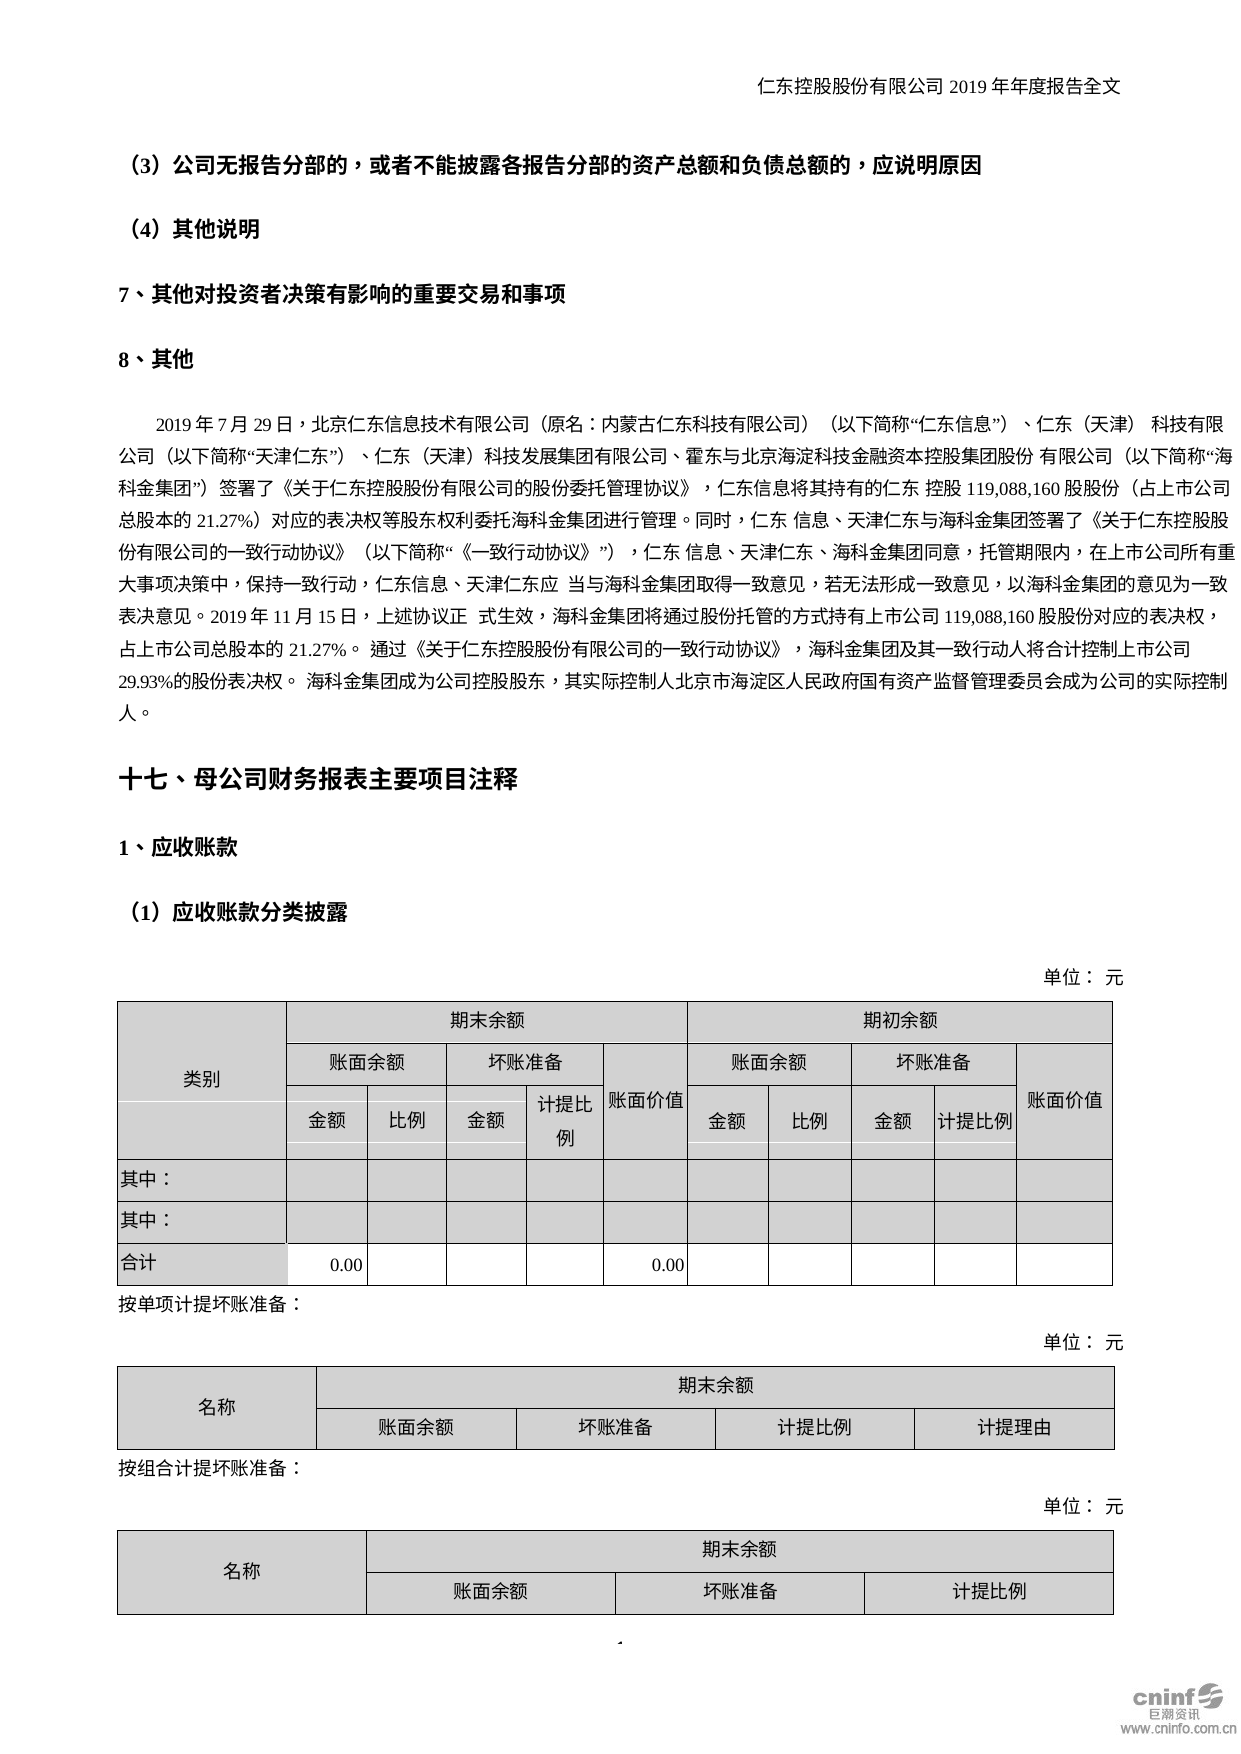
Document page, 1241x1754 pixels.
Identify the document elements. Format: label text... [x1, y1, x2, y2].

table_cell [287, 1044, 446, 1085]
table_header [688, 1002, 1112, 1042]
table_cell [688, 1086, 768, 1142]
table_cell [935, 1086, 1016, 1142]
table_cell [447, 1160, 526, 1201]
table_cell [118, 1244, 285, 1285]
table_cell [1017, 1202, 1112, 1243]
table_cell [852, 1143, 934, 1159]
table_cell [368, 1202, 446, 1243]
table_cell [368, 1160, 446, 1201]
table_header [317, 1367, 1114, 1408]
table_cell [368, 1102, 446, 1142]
text 单位： 元 [102, 965, 1123, 990]
subtitle 1、应收账款 [118, 832, 1240, 861]
subtitle （3）公司无报告分部的，或者不能披露各报告分部的资产总额和负债总额的，应说明原因 [118, 150, 1240, 180]
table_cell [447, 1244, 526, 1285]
text 按组合计提坏账准备： [118, 1456, 1240, 1481]
picture [1115, 1680, 1240, 1737]
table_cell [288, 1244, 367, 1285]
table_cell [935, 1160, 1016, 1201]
text 按单项计提坏账准备： [118, 1291, 1240, 1317]
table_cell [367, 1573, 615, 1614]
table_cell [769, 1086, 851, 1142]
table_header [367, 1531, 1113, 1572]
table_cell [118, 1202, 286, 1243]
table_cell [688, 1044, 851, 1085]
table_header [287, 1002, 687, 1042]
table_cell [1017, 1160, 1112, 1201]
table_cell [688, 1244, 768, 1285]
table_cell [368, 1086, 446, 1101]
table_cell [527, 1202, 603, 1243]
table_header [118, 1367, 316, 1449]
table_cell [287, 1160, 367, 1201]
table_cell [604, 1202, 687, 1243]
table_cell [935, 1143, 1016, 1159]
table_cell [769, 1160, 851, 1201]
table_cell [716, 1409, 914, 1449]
text 单位： 元 [102, 1329, 1123, 1354]
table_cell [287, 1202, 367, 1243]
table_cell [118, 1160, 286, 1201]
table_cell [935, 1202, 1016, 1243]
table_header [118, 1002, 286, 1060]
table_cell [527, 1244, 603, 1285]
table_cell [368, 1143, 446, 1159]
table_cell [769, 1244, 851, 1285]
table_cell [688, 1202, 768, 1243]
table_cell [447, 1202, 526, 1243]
subtitle （1）应收账款分类披露 [118, 896, 1240, 926]
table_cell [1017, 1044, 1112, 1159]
text 单位： 元 [102, 1494, 1123, 1519]
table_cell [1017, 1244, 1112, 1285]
text 2019年7月29日，北京仁东信息技术有限公司（原名：内蒙古仁东科技有限公司）（以下简称“仁东信息”）、仁东（天津） 科技有限公司（以下简称“天津仁东”）、仁东（天津）科技发展集团有限公司、霍东与北京海淀科技金融资本控股集团股份 有限公司（以下简称“海科金集团”）签署了《关于仁东控股股份有限公司的股份委托管理协议》，仁东信息将其持有的仁东 控股119,088,160 股股份（占上市公司总股本的 21.27%）对应的表决权等股东权利委托海科金集团进行管理。同时，仁东 信息、天津仁东与海科金集团签署了《关于仁东控股股份有限公司的一致行动协议》（以下简称“《一致行动协议》”），仁东 信息、天津仁东、海科金集团同意，托管期限内，在上市公司所有重大事项决策中，保持一致行动，仁东信息、天津仁东应 当与海科金集团取得一致意见，若无法形成一致意见，以海科金集团的意见为一致表决意见。2019年11月15日，上述协议正 式生效，海科金集团将通过股份托管的方式持有上市公司119,088,160 股股份对应的表决权，占上市公司总股本的 21.27%。 通过《关于仁东控股股份有限公司的一致行动协议》，海科金集团及其一致行动人将合计控制上市公司29.93%的股份表决权。 海科金集团成为公司控股股东，其实际控制人北京市海淀区人民政府国有资产监督管理委员会成为公司的实际控制人。 [118, 411, 1240, 726]
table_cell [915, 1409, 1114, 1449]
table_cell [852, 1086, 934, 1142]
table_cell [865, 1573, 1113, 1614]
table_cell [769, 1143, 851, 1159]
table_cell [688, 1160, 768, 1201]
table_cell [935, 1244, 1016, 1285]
subtitle 7、其他对投资者决策有影响的重要交易和事项 [118, 279, 1240, 309]
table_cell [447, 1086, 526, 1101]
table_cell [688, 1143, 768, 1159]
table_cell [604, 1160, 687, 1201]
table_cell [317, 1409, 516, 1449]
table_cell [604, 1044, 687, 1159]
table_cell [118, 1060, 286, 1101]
subtitle 8、其他 [118, 344, 1240, 373]
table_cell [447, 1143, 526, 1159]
subtitle （4）其他说明 [118, 214, 1240, 244]
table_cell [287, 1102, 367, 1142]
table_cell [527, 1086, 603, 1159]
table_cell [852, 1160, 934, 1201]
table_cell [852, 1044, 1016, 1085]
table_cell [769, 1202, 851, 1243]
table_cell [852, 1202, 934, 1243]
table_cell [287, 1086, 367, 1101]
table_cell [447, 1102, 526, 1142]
subtitle 十七、母公司财务报表主要项目注释 [118, 762, 1240, 796]
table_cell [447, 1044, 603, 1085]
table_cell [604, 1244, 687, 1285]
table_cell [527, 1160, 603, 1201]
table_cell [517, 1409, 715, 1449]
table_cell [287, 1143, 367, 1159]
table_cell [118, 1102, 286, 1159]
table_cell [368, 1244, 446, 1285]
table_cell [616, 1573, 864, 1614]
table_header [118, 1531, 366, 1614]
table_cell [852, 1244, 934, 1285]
